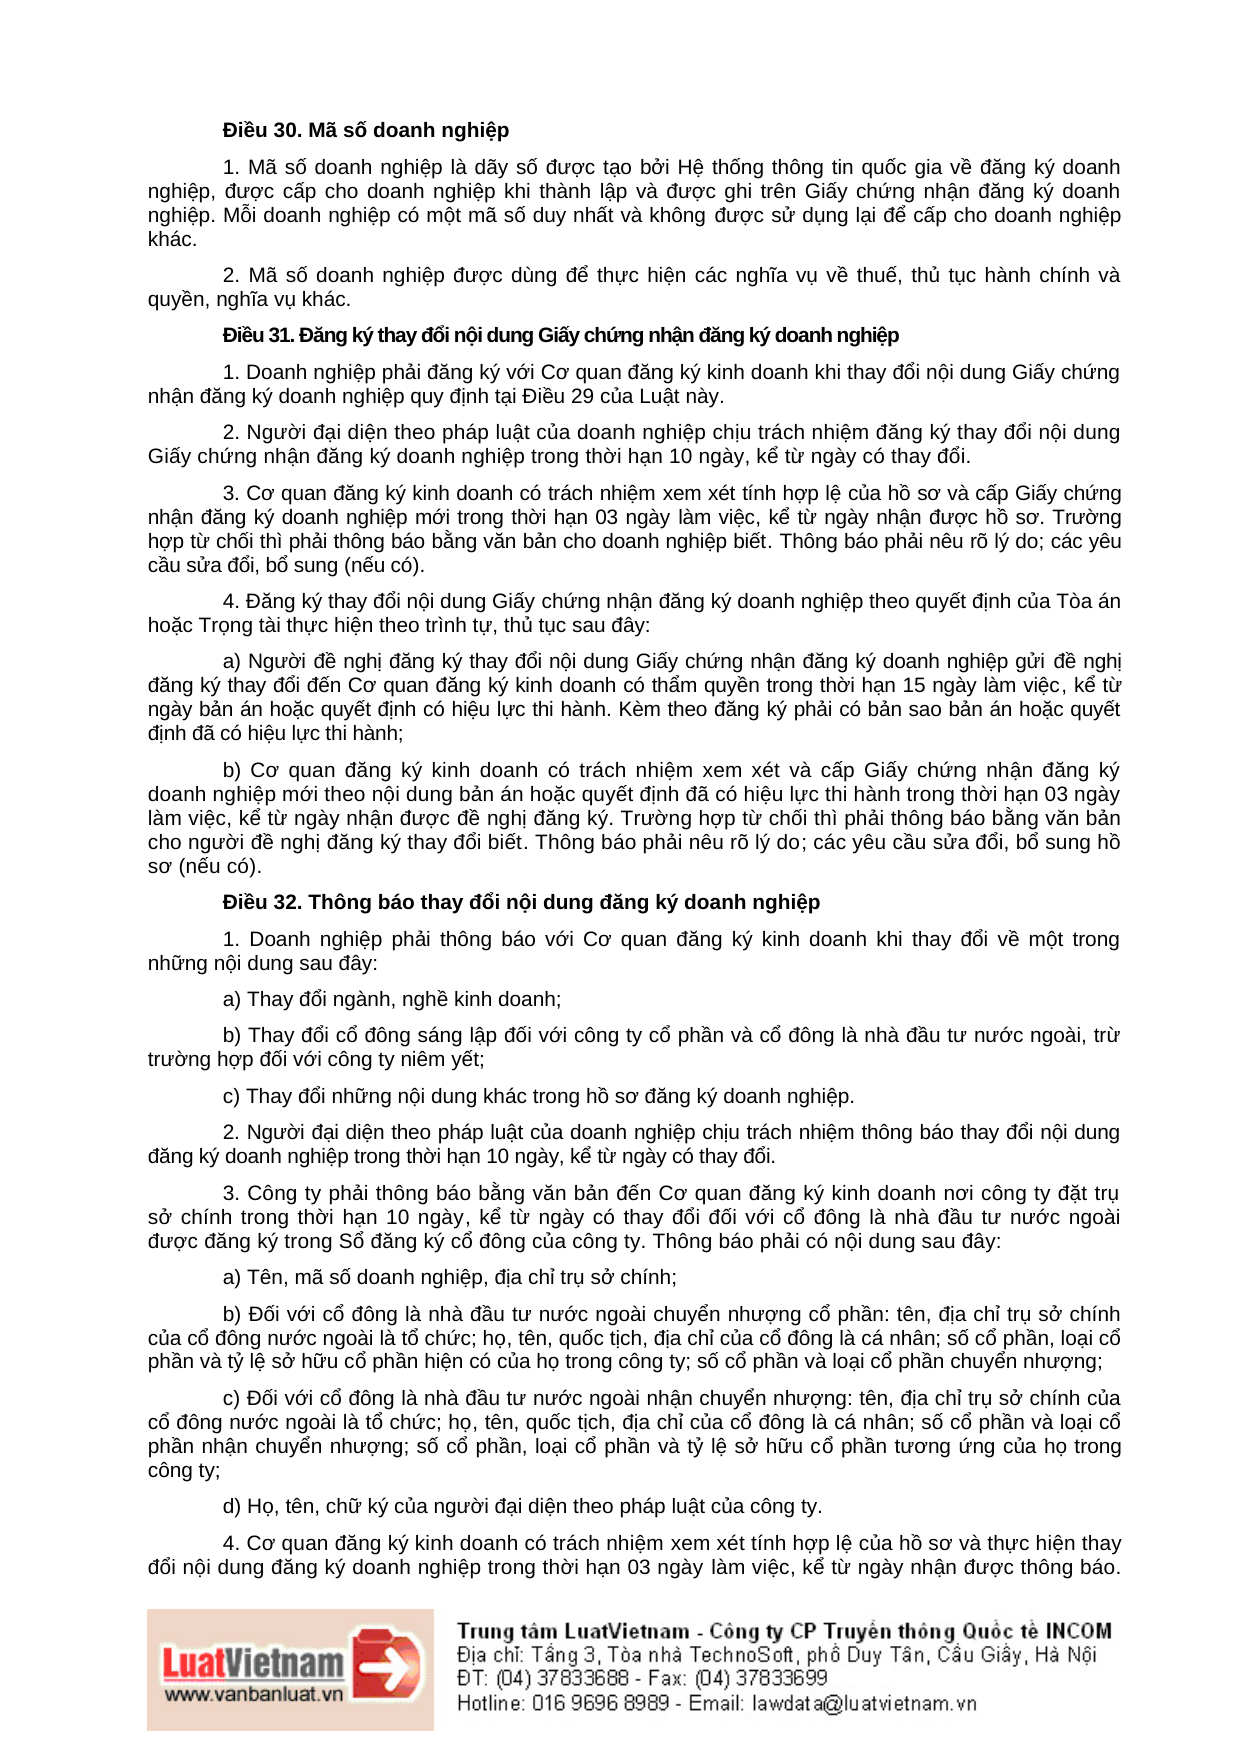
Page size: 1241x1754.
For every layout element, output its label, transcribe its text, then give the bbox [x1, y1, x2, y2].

text a) Người đề nghị đăng ký thay đổi nội dung Giấy chứng nhận đăng ký doanh nghiệp gửi đề nghị đăng ký thay đổi đến Cơ quan đăng ký kinh doanh có thẩm quyền trong thời hạn 15 ngày làm việc, kể từ ngày bản án hoặc quyết định có hiệu lực thi hành. Kèm theo đăng ký phải có bản sao bản án hoặc quyết định đã có hiệu lực thi hành; [148, 649, 1122, 745]
text a) Tên, mã số doanh nghiệp, địa chỉ trụ sở chính; [148, 1265, 1122, 1289]
text 2. Mã số doanh nghiệp được dùng để thực hiện các nghĩa vụ về thuế, thủ tục hành chính và quyền, nghĩa vụ khác. [148, 263, 1122, 311]
text 3. Cơ quan đăng ký kinh doanh có trách nhiệm xem xét tính hợp lệ của hồ sơ và cấp Giấy chứng nhận đăng ký doanh nghiệp mới trong thời hạn 03 ngày làm việc, kể từ ngày nhận được hồ sơ. Trường hợp từ chối thì phải thông báo bằng văn bản cho doanh nghiệp biết. Thông báo phải nêu rõ lý do; các yêu cầu sửa đổi, bổ sung (nếu có). [148, 481, 1122, 576]
text b) Đối với cổ đông là nhà đầu tư nước ngoài chuyển nhượng cổ phần: tên, địa chỉ trụ sở chính của cổ đông nước ngoài là tổ chức; họ, tên, quốc tịch, địa chỉ của cổ đông là cá nhân; số cổ phần, loại cổ phần và tỷ lệ sở hữu cổ phần hiện có của họ trong công ty; số cổ phần và loại cổ phần chuyển nhượng; [148, 1301, 1122, 1373]
text c) Thay đổi những nội dung khác trong hồ sơ đăng ký doanh nghiệp. [148, 1084, 1122, 1108]
picture [147, 1609, 1122, 1731]
text c) Đối với cổ đông là nhà đầu tư nước ngoài nhận chuyển nhượng: tên, địa chỉ trụ sở chính của cổ đông nước ngoài là tổ chức; họ, tên, quốc tịch, địa chỉ của cổ đông là cá nhân; số cổ phần và loại cổ phần nhận chuyển nhượng; số cổ phần, loại cổ phần và tỷ lệ sở hữu cổ phần tương ứng của họ trong công ty; [148, 1386, 1122, 1482]
text 2. Người đại diện theo pháp luật của doanh nghiệp chịu trách nhiệm thông báo thay đổi nội dung đăng ký doanh nghiệp trong thời hạn 10 ngày, kể từ ngày có thay đổi. [148, 1120, 1122, 1168]
text 2. Người đại diện theo pháp luật của doanh nghiệp chịu trách nhiệm đăng ký thay đổi nội dung Giấy chứng nhận đăng ký doanh nghiệp trong thời hạn 10 ngày, kể từ ngày có thay đổi. [148, 420, 1122, 468]
text b) Cơ quan đăng ký kinh doanh có trách nhiệm xem xét và cấp Giấy chứng nhận đăng ký doanh nghiệp mới theo nội dung bản án hoặc quyết định đã có hiệu lực thi hành trong thời hạn 03 ngày làm việc, kể từ ngày nhận được đề nghị đăng ký. Trường hợp từ chối thì phải thông báo bằng văn bản cho người đề nghị đăng ký thay đổi biết. Thông báo phải nêu rõ lý do; các yêu cầu sửa đổi, bổ sung hồ sơ (nếu có). [148, 758, 1122, 877]
text 3. Công ty phải thông báo bằng văn bản đến Cơ quan đăng ký kinh doanh nơi công ty đặt trụ sở chính trong thời hạn 10 ngày, kể từ ngày có thay đổi đối với cổ đông là nhà đầu tư nước ngoài được đăng ký trong Sổ đăng ký cổ đông của công ty. Thông báo phải có nội dung sau đây: [148, 1181, 1122, 1252]
text 1. Doanh nghiệp phải thông báo với Cơ quan đăng ký kinh doanh khi thay đổi về một trong những nội dung sau đây: [148, 926, 1122, 974]
subtitle Điều 30. Mã số doanh nghiệp [148, 118, 1122, 142]
text a) Thay đổi ngành, nghề kinh doanh; [148, 987, 1122, 1011]
text 4. Đăng ký thay đổi nội dung Giấy chứng nhận đăng ký doanh nghiệp theo quyết định của Tòa án hoặc Trọng tài thực hiện theo trình tự, thủ tục sau đây: [148, 589, 1122, 637]
subtitle Điều 32. Thông báo thay đổi nội dung đăng ký doanh nghiệp [148, 890, 1122, 914]
text b) Thay đổi cổ đông sáng lập đối với công ty cổ phần và cổ đông là nhà đầu tư nước ngoài, trừ trường hợp đối với công ty niêm yết; [148, 1023, 1122, 1071]
text 1. Mã số doanh nghiệp là dãy số được tạo bởi Hệ thống thông tin quốc gia về đăng ký doanh nghiệp, được cấp cho doanh nghiệp khi thành lập và được ghi trên Giấy chứng nhận đăng ký doanh nghiệp. Mỗi doanh nghiệp có một mã số duy nhất và không được sử dụng lại để cấp cho doanh nghiệp khác. [148, 154, 1122, 250]
text 1. Doanh nghiệp phải đăng ký với Cơ quan đăng ký kinh doanh khi thay đổi nội dung Giấy chứng nhận đăng ký doanh nghiệp quy định tại Điều 29 của Luật này. [148, 360, 1122, 408]
text d) Họ, tên, chữ ký của người đại diện theo pháp luật của công ty. [148, 1494, 1122, 1518]
subtitle Điều 31. Đăng ký thay đổi nội dung Giấy chứng nhận đăng ký doanh nghiệp [148, 323, 1122, 347]
